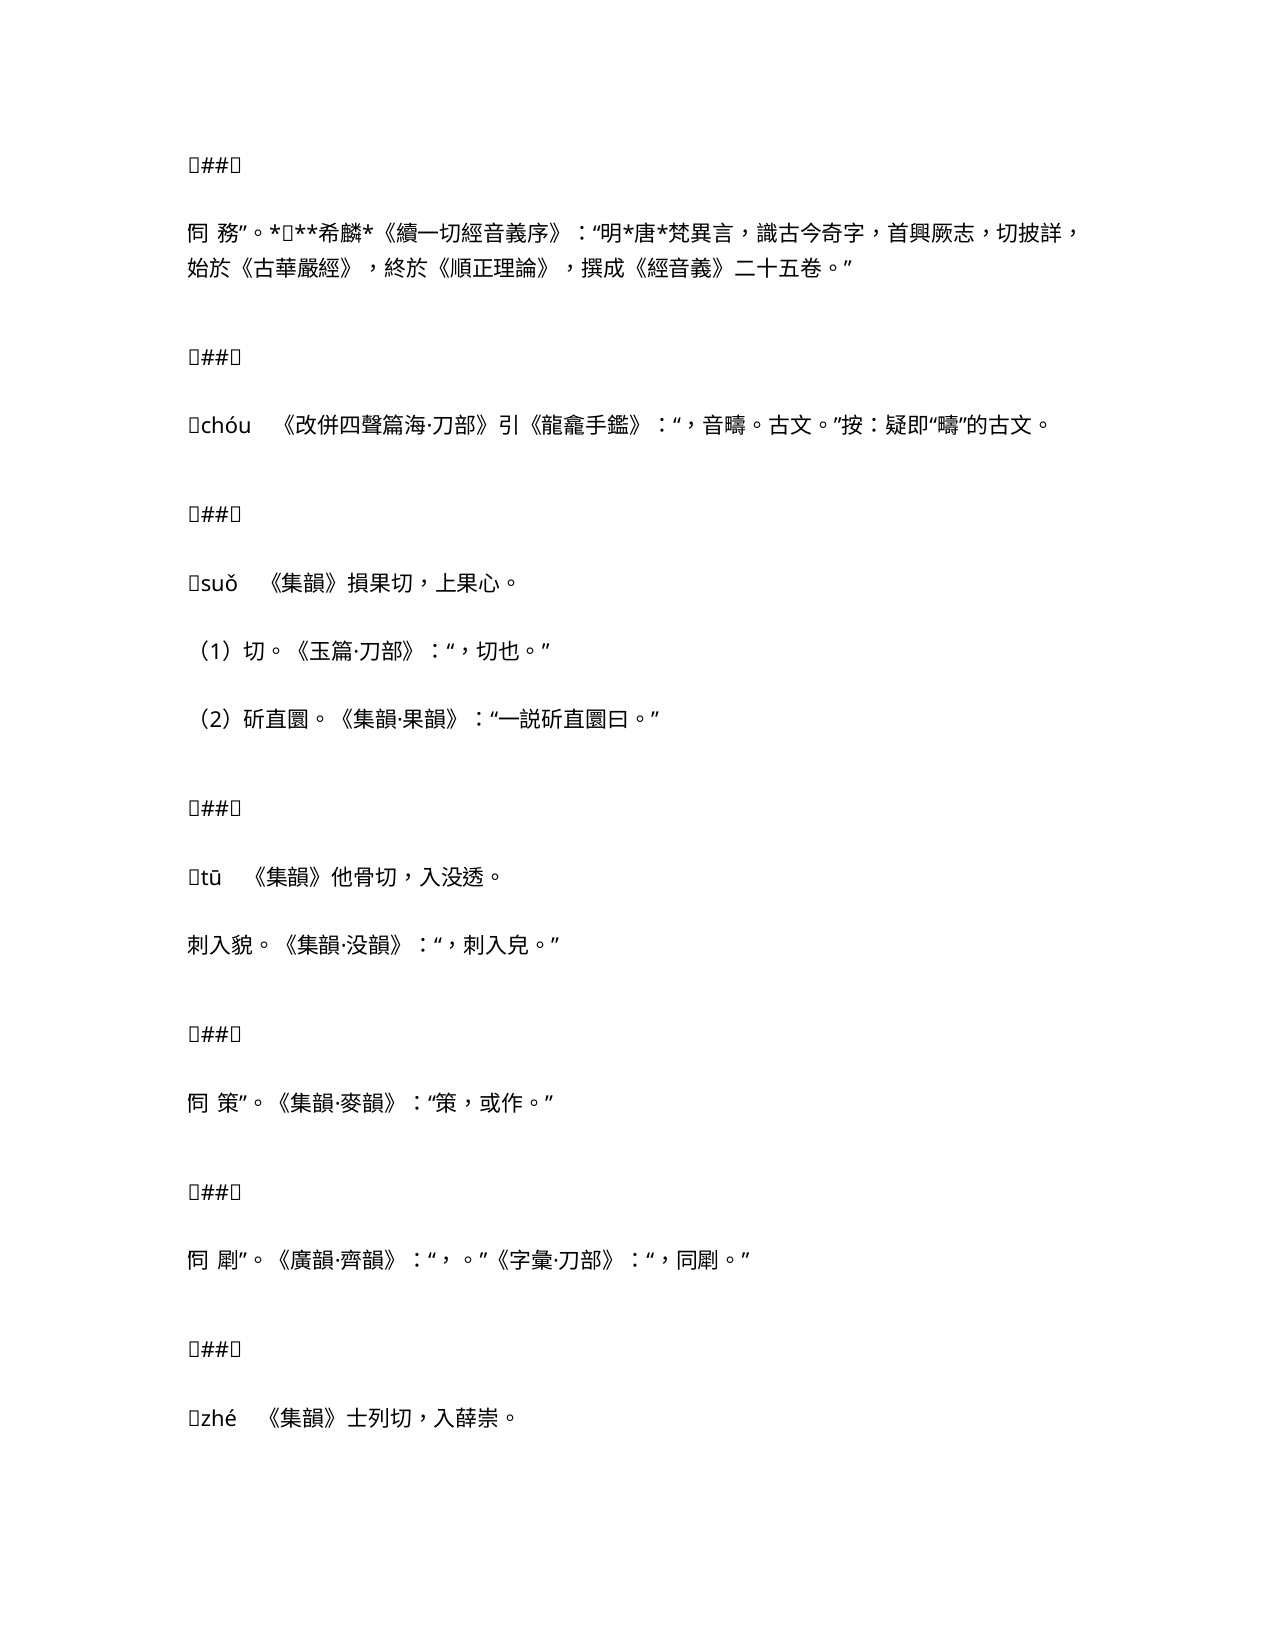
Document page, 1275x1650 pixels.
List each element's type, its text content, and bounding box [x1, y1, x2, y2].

text 𠝸##𠝸 𠝸同“務”。*遼**希麟*《續一切經音義序》：“明*唐*梵異言，識古今奇字，首興厥志，切𠝸披詳，始於《古華嚴經》，終於《順正理論》，撰成《經音義》二十五卷。” [187, 150, 1087, 316]
text 𠞀##𠞀 𠞀tū 《集韻》他骨切，入没透。 刺入貌。《集韻·没韻》：“𠞀，刺入皃。” [187, 793, 1087, 994]
text 𠝿##𠝿 𠝿suǒ 《集韻》損果切，上果心。 （1）切。《玉篇·刀部》：“𠝿，切也。” （2）斫直圜。《集韻·果韻》：“一説斫直圜曰𠝿。” [187, 499, 1087, 768]
text 𠞂##𠞂 𠞂同“㓾”。《廣韻·齊韻》：“𠞂，𠞮𠞂。”《字彙·刀部》：“𠞂，同㓾。” [187, 1177, 1087, 1309]
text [187, 1334, 1087, 1466]
text 𠞁##𠞁 𠞁同“策”。《集韻·麥韻》：“策，或作𠞁。” [187, 1019, 1087, 1151]
text 𠝽##𠝽 𠝽chóu 《改併四聲篇海·刀部》引《龍龕手鑑》：“𠝽，音疇。古文。”按：疑即“疇”的古文。 [187, 342, 1087, 474]
